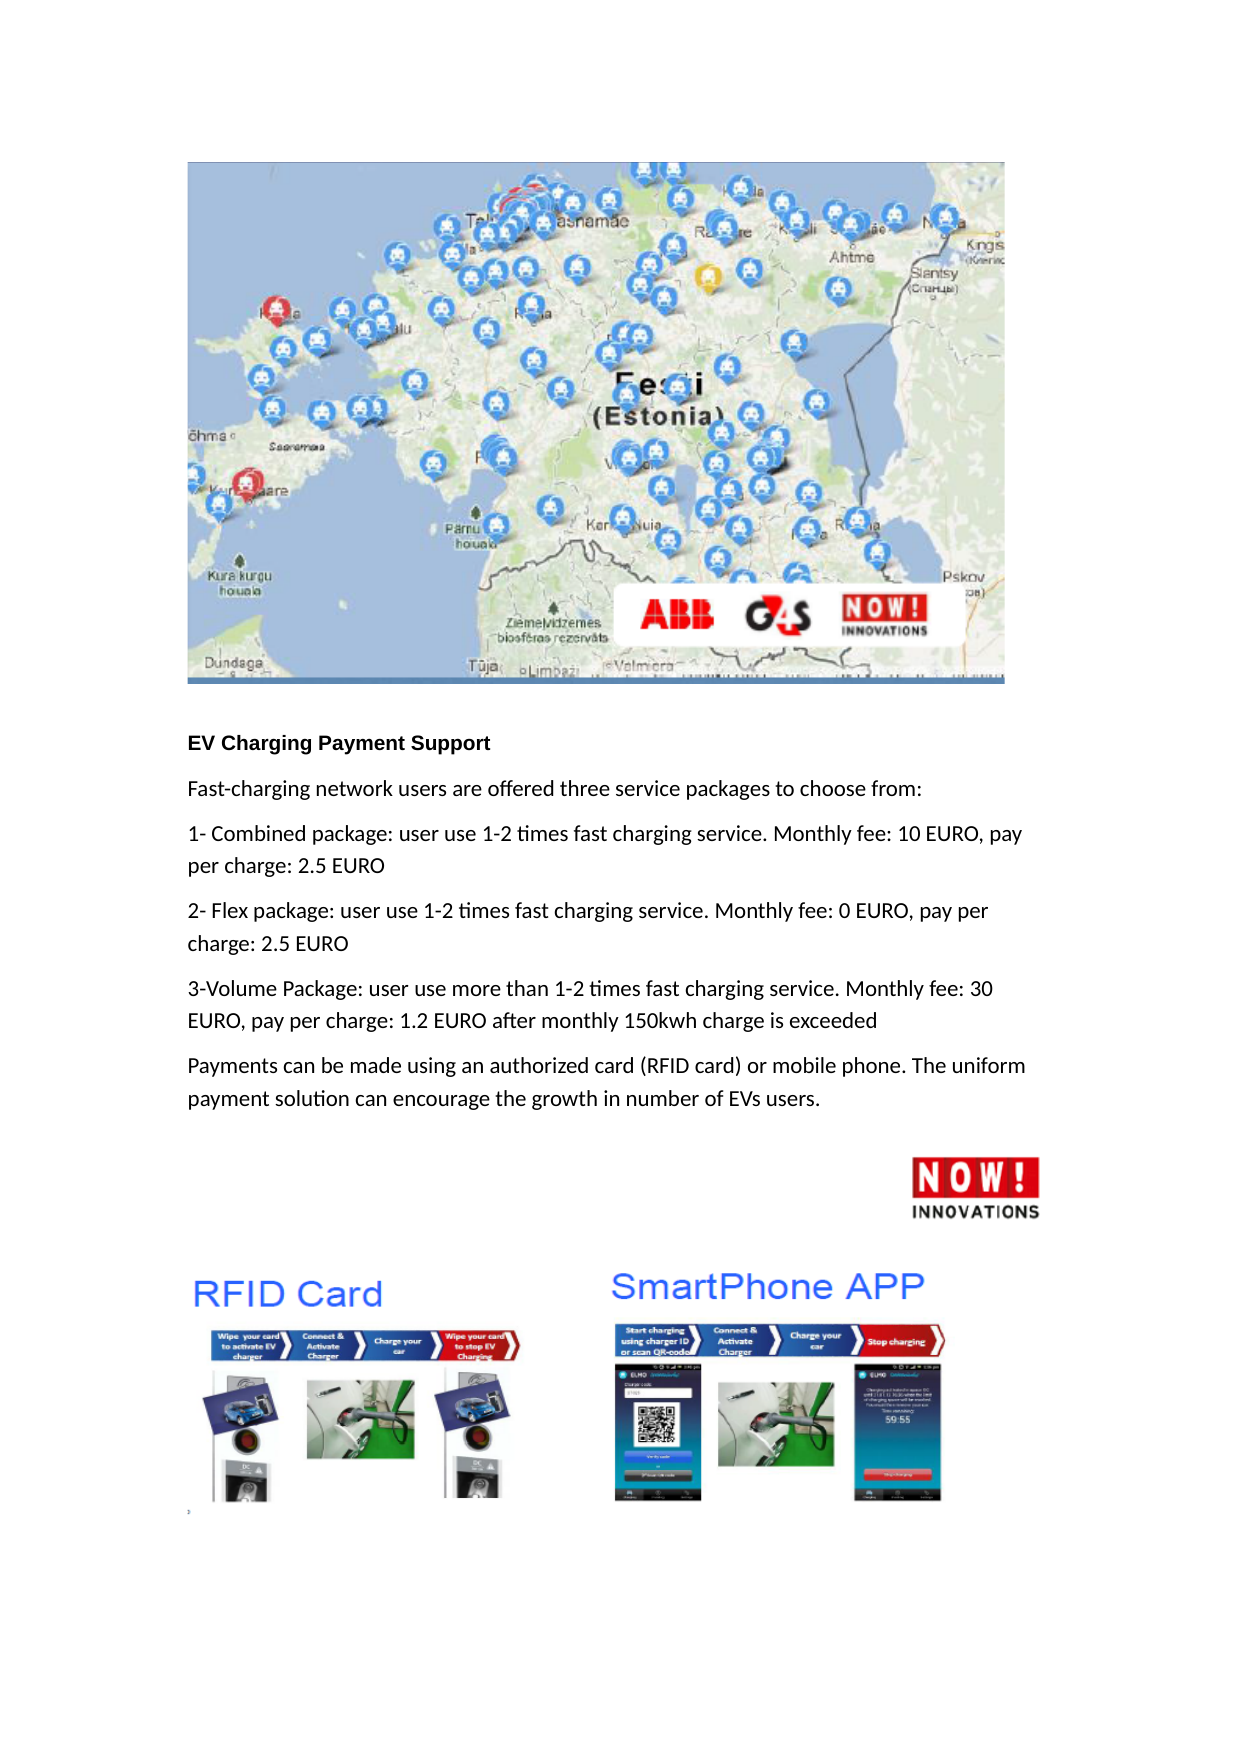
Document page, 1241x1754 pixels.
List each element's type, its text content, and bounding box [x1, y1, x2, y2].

text Payments can be made using an authorized card (RFID card) or mobile phone. The uniform payment solution can encourage the growth in number of EVs users. [187, 1049, 1053, 1114]
text EV Charging Payment Support [187, 727, 1053, 759]
text 1- Combined package: user use 1-2 times fast charging service. Monthly fee: 10 EURO, pay per charge: 2.5 EURO [187, 817, 1053, 882]
text 2- Flex package: user use 1-2 times fast charging service. Monthly fee: 0 EURO, pay per charge: 2.5 EURO [187, 894, 1053, 959]
text 3-Volume Package: user use more than 1-2 times fast charging service. Monthly fee: 30 EURO, pay per charge: 1.2 EURO after monthly 150kwh charge is exceeded [187, 972, 1053, 1037]
text Fast-charging network users are offered three service packages to choose from: [187, 772, 1053, 804]
picture [187, 1127, 1070, 1526]
picture [187, 162, 1005, 684]
